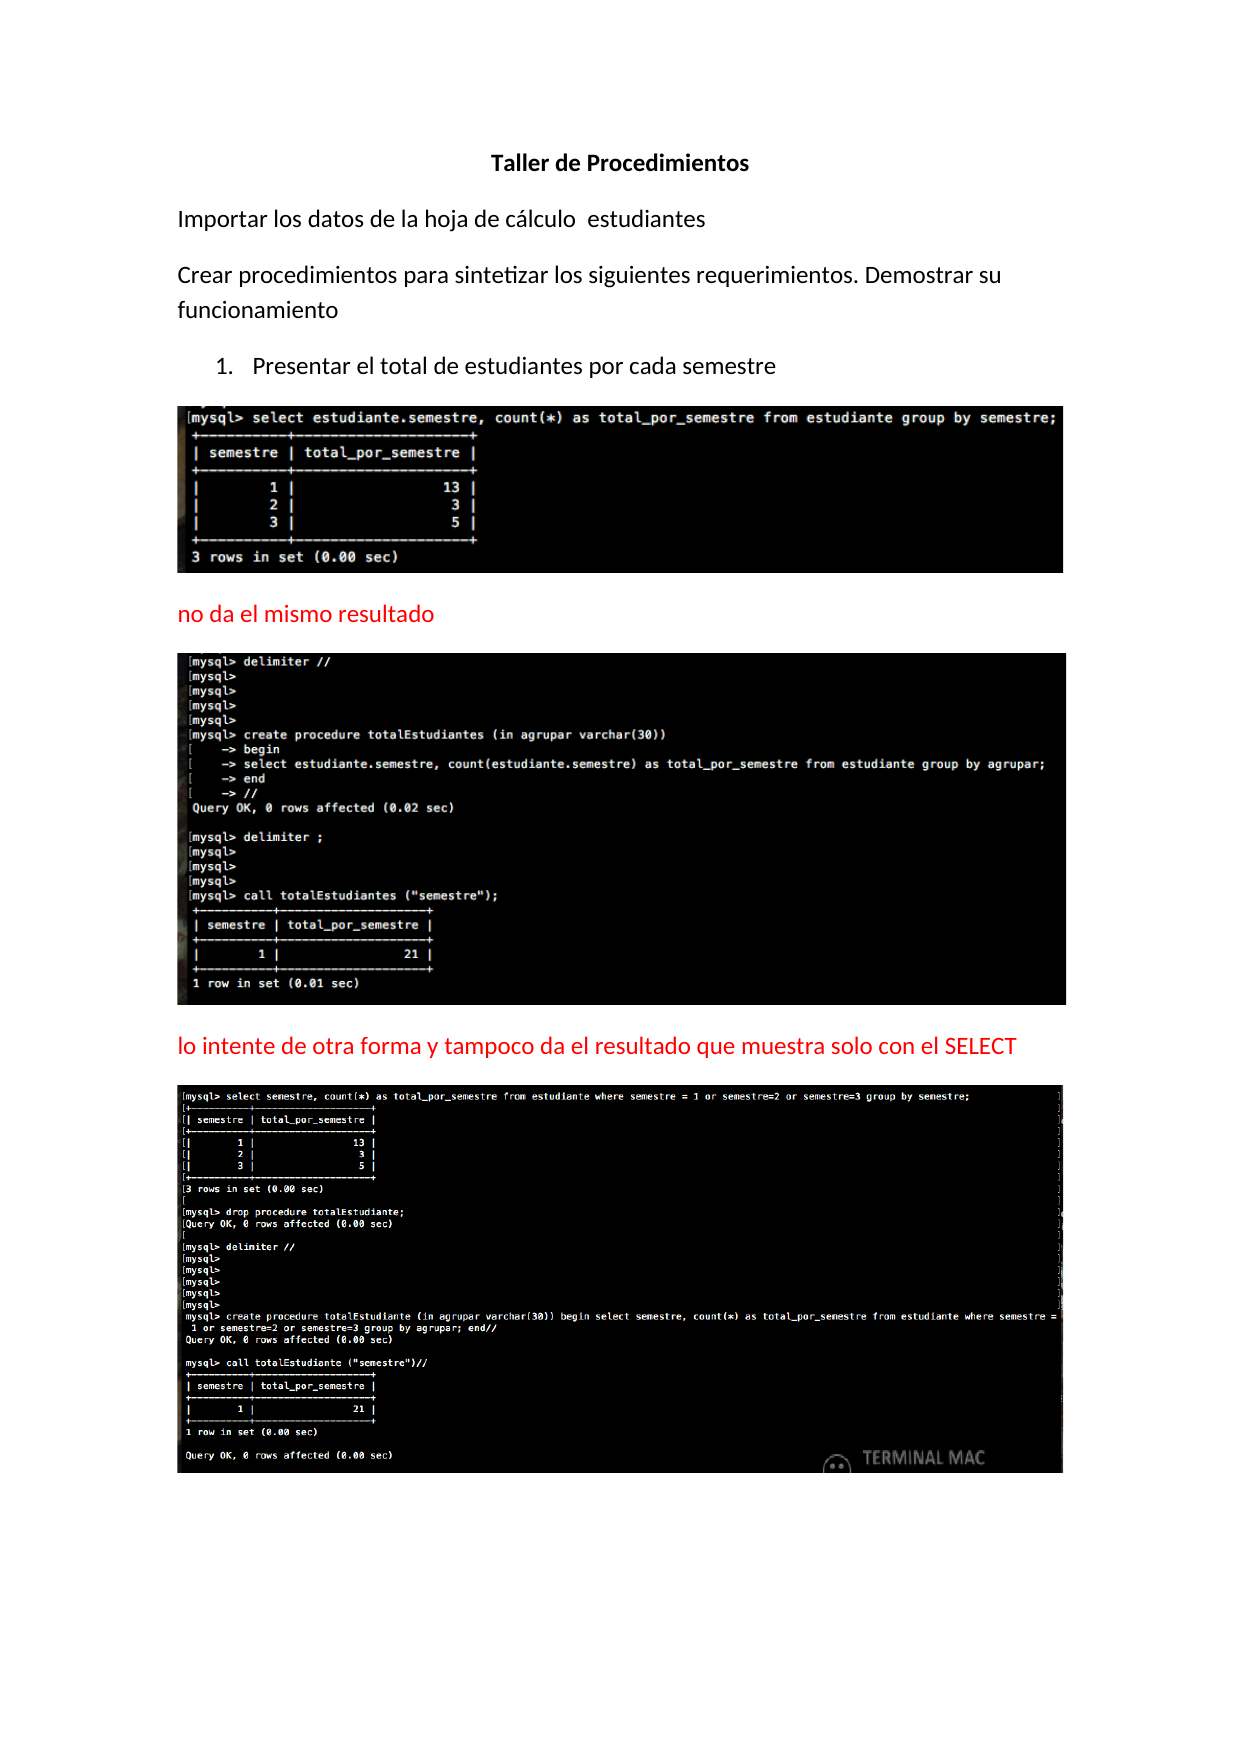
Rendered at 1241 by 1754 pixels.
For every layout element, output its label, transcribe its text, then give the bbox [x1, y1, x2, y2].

text Taller de Procedimientos [177, 148, 1063, 178]
picture [177, 1085, 1064, 1473]
list Presentar el total de estudiantes por cada semestre [215, 350, 1063, 381]
text Importar los datos de la hoja de cálculo estudiantes [177, 203, 1063, 234]
text lo intente de otra forma y tampoco da el resultado que muestra solo con el SELECT [177, 1030, 1063, 1060]
picture [177, 406, 1064, 573]
picture [177, 653, 1067, 1005]
text no da el mismo resultado [177, 598, 1063, 628]
text Crear procedimientos para sintetizar los siguientes requerimientos. Demostrar su funcionamiento [177, 259, 1063, 325]
